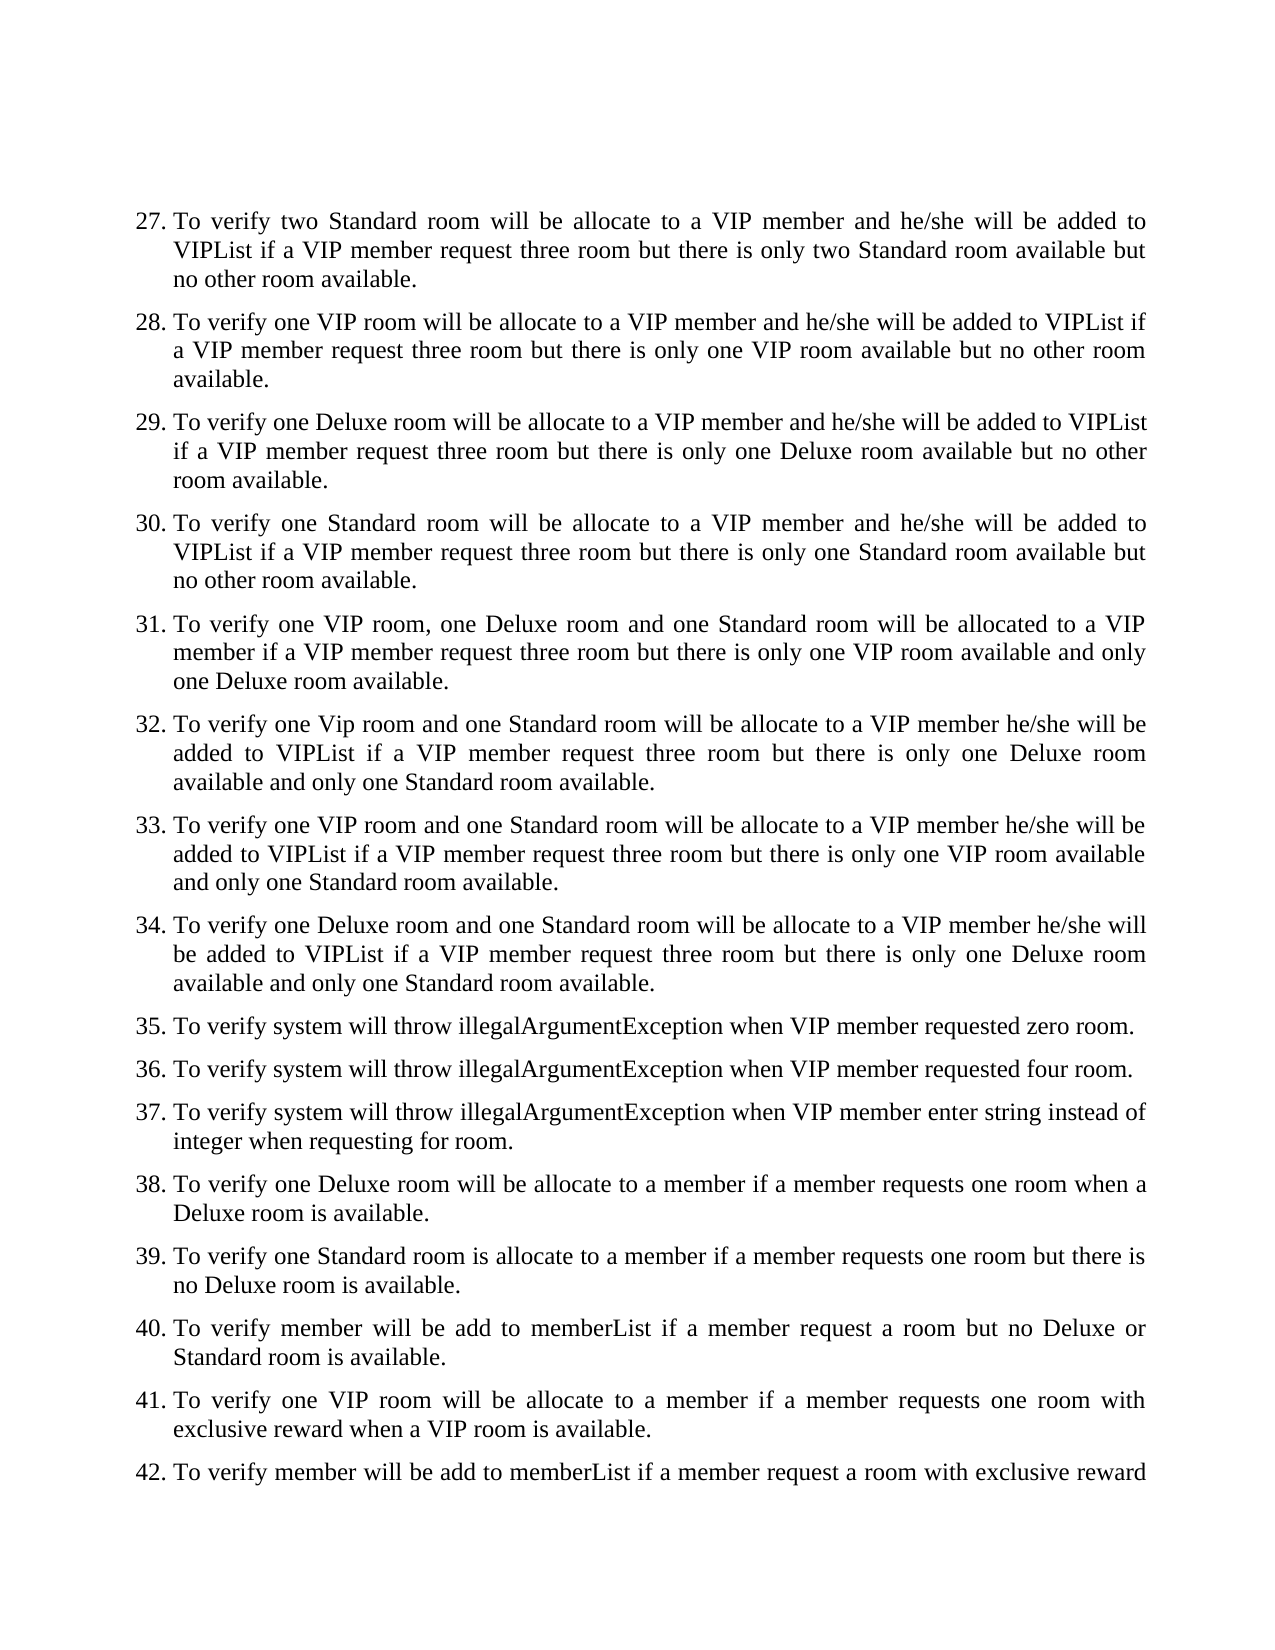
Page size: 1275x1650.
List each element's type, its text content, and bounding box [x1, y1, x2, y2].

list To verify system will throw illegalArgumentException when VIP member requested four room. [135, 1054, 1148, 1083]
list To verify one VIP room and one Standard room will be allocate to a VIP member he/she will be added to VIPList if a VIP member request three room but there is only one VIP room available and only one Standard room available. [135, 810, 1148, 896]
list To verify two Standard room will be allocate to a VIP member and he/she will be added to VIPList if a VIP member request three room but there is only two Standard room available but no other room available. [135, 206, 1148, 292]
list To verify one Standard room will be allocate to a VIP member and he/she will be added to VIPList if a VIP member request three room but there is only one Standard room available but no other room available. [135, 508, 1148, 594]
list To verify one Deluxe room will be allocate to a member if a member requests one room when a Deluxe room is available. [135, 1169, 1148, 1227]
list To verify one VIP room, one Deluxe room and one Standard room will be allocated to a VIP member if a VIP member request three room but there is only one VIP room available and only one Deluxe room available. [135, 609, 1148, 695]
list To verify one Vip room and one Standard room will be allocate to a VIP member he/she will be added to VIPList if a VIP member request three room but there is only one Deluxe room available and only one Standard room available. [135, 709, 1148, 796]
list To verify one Deluxe room will be allocate to a VIP member and he/she will be added to VIPList if a VIP member request three room but there is only one Deluxe room available but no other room available. [135, 407, 1148, 494]
list To verify system will throw illegalArgumentException when VIP member requested zero room. [135, 1011, 1148, 1040]
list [135, 1457, 1148, 1486]
list To verify system will throw illegalArgumentException when VIP member enter string instead of integer when requesting for room. [135, 1097, 1148, 1155]
list To verify one VIP room will be allocate to a VIP member and he/she will be added to VIPList if a VIP member request three room but there is only one VIP room available but no other room available. [135, 307, 1148, 393]
list To verify one VIP room will be allocate to a member if a member requests one room with exclusive reward when a VIP room is available. [135, 1385, 1148, 1442]
list To verify one Standard room is allocate to a member if a member requests one room but there is no Deluxe room is available. [135, 1241, 1148, 1299]
list To verify one Deluxe room and one Standard room will be allocate to a VIP member he/she will be added to VIPList if a VIP member request three room but there is only one Deluxe room available and only one Standard room available. [135, 911, 1148, 997]
list To verify member will be add to memberList if a member request a room but no Deluxe or Standard room is available. [135, 1313, 1148, 1371]
